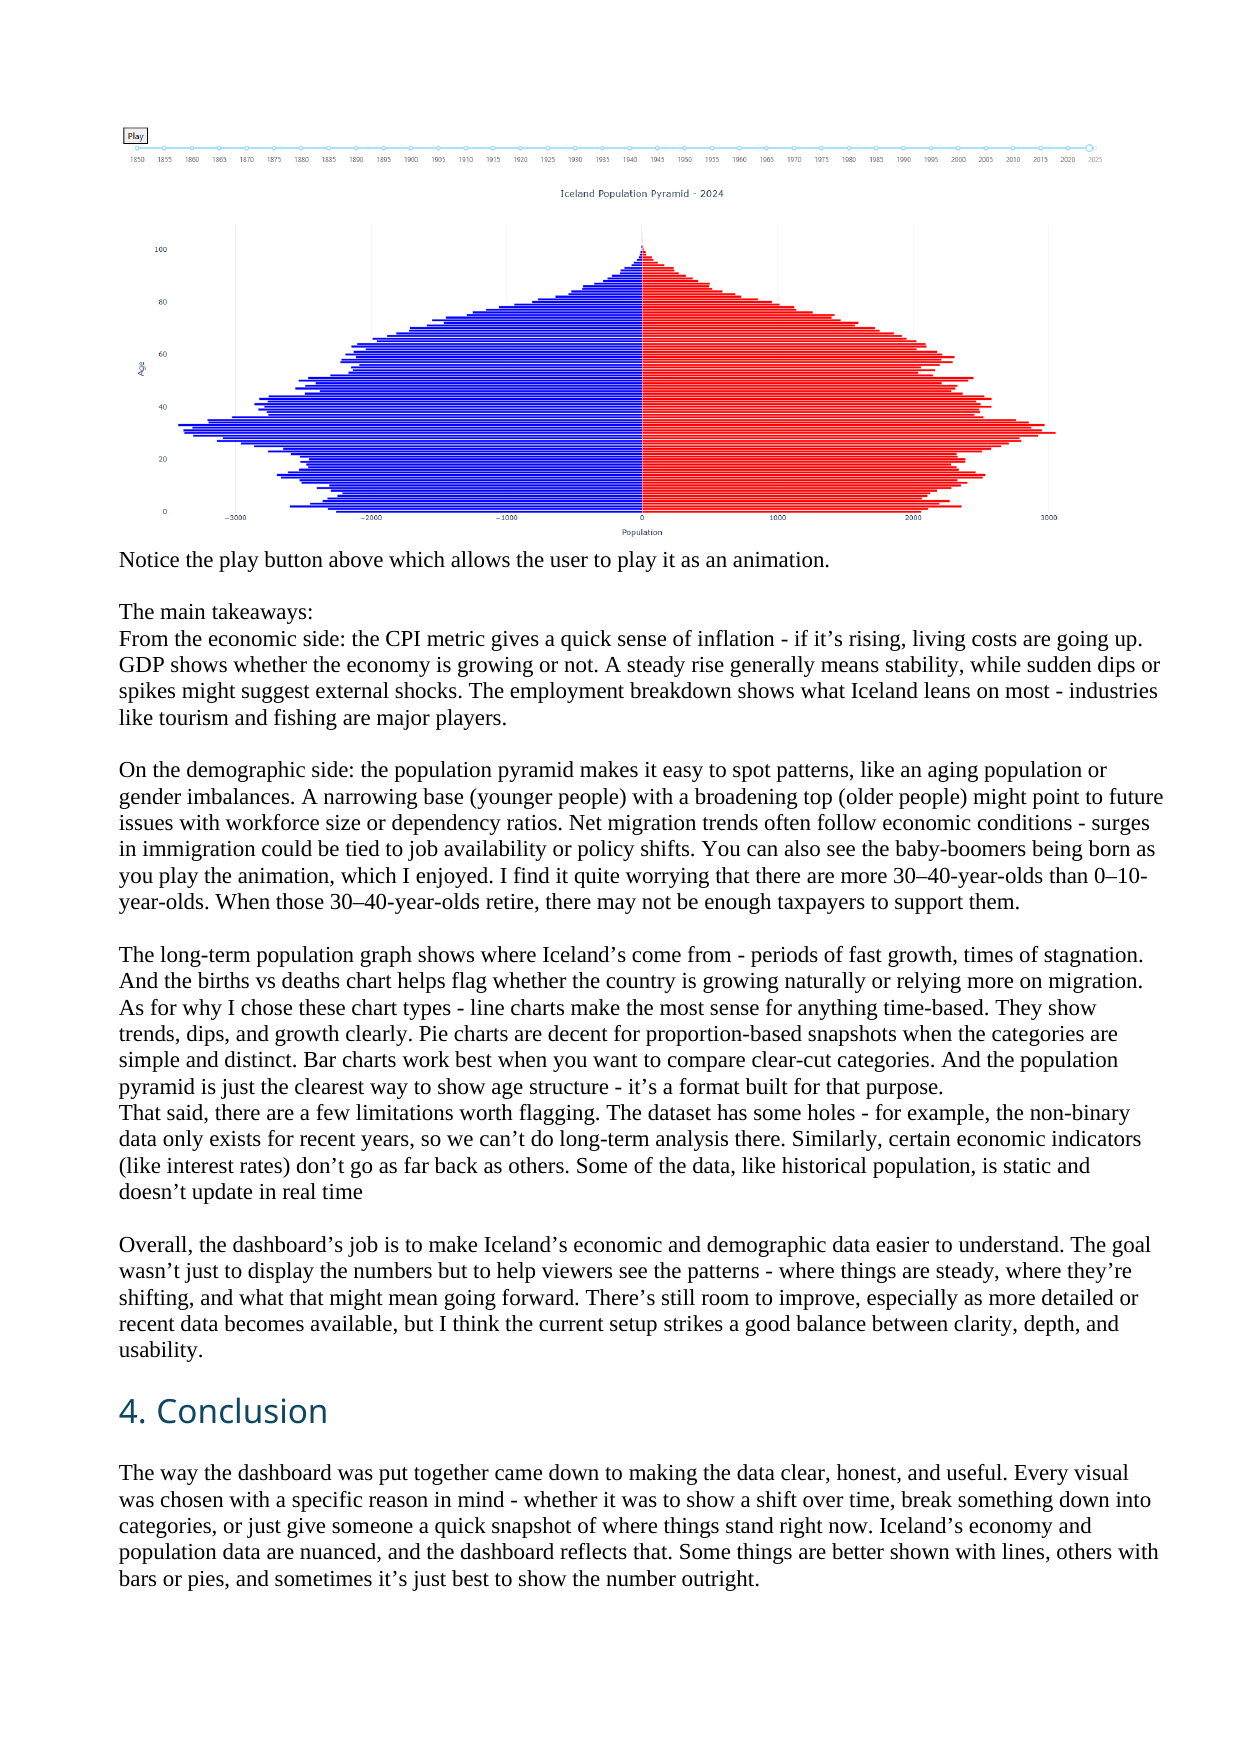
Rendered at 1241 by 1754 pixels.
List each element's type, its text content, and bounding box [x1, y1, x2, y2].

text From the economic side: the CPI metric gives a quick sense of inflation - if it’s rising, living costs are going up. GDP shows whether the economy is growing or not. A steady rise generally means stability, while sudden dips or spikes might suggest external shocks. The employment breakdown shows what Iceland leans on most - industries like tourism and fishing are major players. [119, 625, 1164, 730]
text Notice the play button above which allows the user to play it as an animation. [119, 546, 1164, 572]
text As for why I chose these chart types - line charts make the most sense for anything time-based. They show trends, dips, and growth clearly. Pie charts are decent for proportion-based snapshots when the categories are simple and distinct. Bar charts work best when you want to compare clear-cut categories. And the population pyramid is just the clearest way to show age structure - it’s a format built for that purpose. [119, 994, 1164, 1099]
text Overall, the dashboard’s job is to make Iceland’s economic and demographic data easier to understand. The goal wasn’t just to display the numbers but to help viewers see the patterns - where things are steady, where they’re shifting, and what that might mean going forward. There’s still room to improve, especially as more detailed or recent data becomes available, but I think the current setup strikes a good balance between clarity, depth, and usability. [119, 1231, 1164, 1363]
subtitle Conclusion [119, 1388, 1164, 1433]
text The main takeaways: [119, 598, 1164, 625]
text The way the dashboard was put together came down to making the data clear, honest, and useful. Every visual was chosen with a specific reason in mind - whether it was to show a shift over time, break something down into categories, or just give someone a quick snapshot of where things stand right now. Iceland’s economy and population data are nuanced, and the dashboard reflects that. Some things are better shown with lines, others with bars or pies, and sometimes it’s just best to show the number outright. [119, 1459, 1164, 1591]
text That said, there are a few limitations worth flagging. The dataset has some holes - for example, the non-binary data only exists for recent years, so we can’t do long-term analysis there. Similarly, certain economic indicators (like interest rates) don’t go as far back as others. Some of the data, like historical population, is static and doesn’t update in real time [119, 1099, 1164, 1204]
text On the demographic side: the population pyramid makes it easy to spot patterns, like an aging population or gender imbalances. A narrowing base (younger people) with a broadening top (older people) might point to future issues with workforce size or dependency ratios. Net migration trends often follow economic conditions - surges in immigration could be tied to job availability or policy shifts. You can also see the baby-boomers being born as you play the animation, which I enjoyed. I find it quite worrying that there are more 30–40-year-olds than 0–10-year-olds. When those 30–40-year-olds retire, there may not be enough taxpayers to support them. [119, 756, 1164, 914]
text The long-term population graph shows where Iceland’s come from - periods of fast growth, times of stagnation. And the births vs deaths chart helps flag whether the country is growing naturally or relying more on migration. [119, 941, 1164, 994]
picture [118, 114, 1164, 546]
